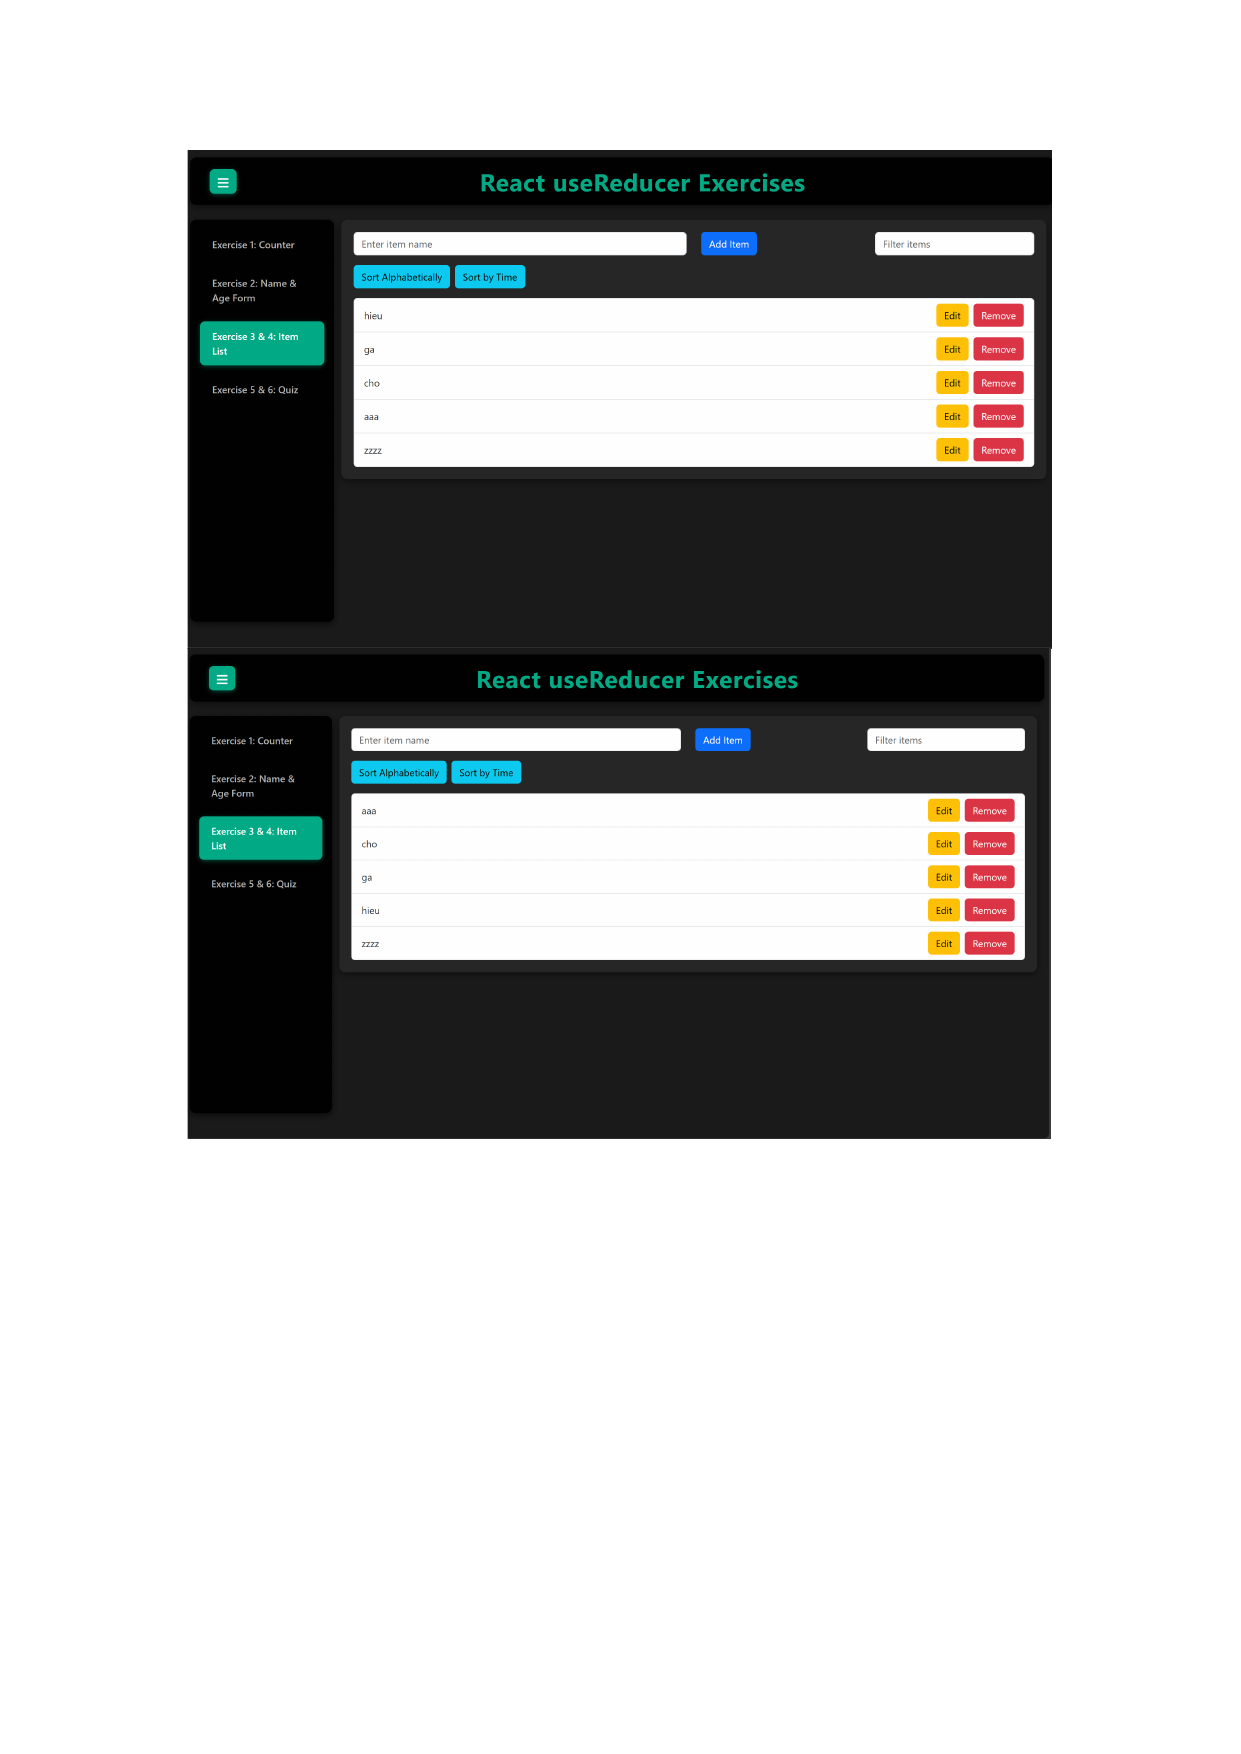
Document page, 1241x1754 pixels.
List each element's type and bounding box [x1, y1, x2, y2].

picture [187, 150, 1052, 1139]
